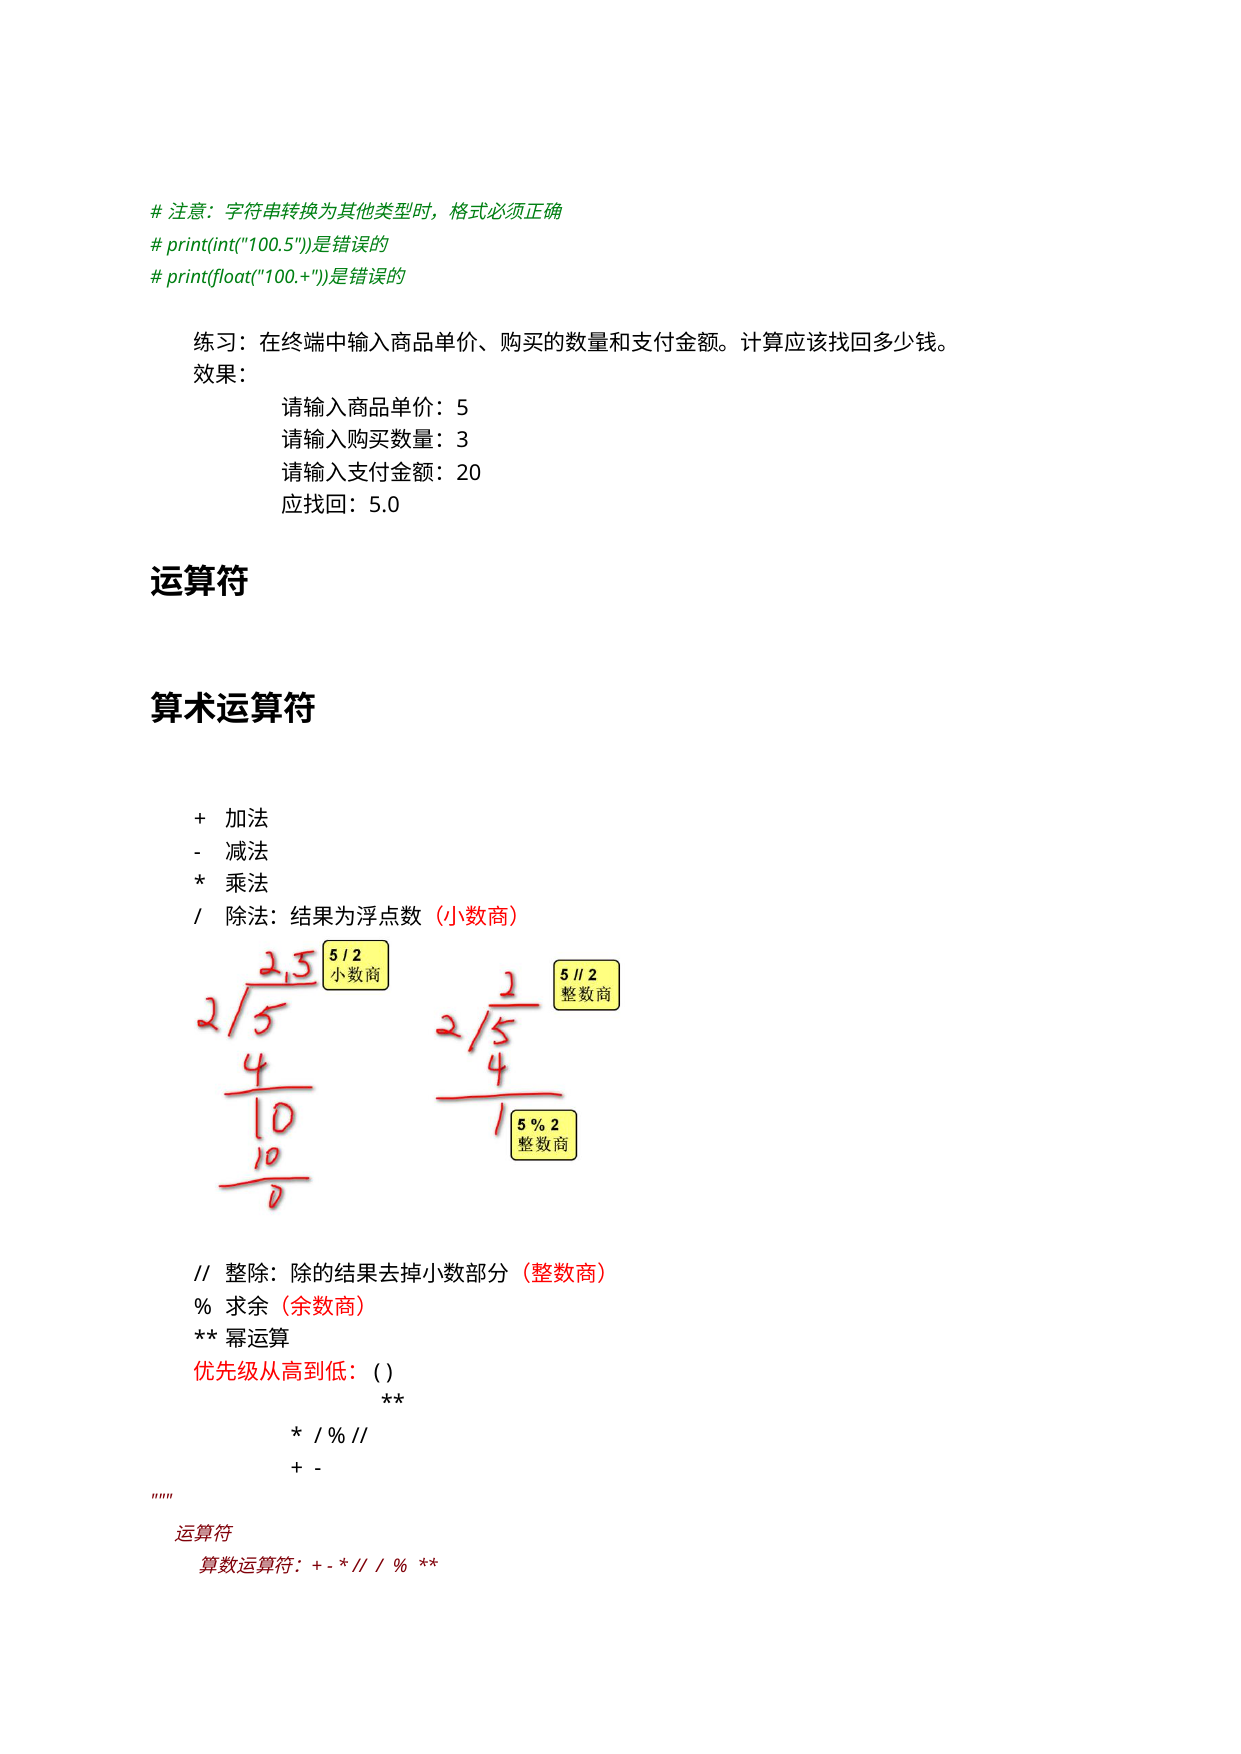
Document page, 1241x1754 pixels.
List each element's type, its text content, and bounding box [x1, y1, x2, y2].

text 请输入购买数量：3 [281, 422, 1090, 454]
text * / % // [150, 1418, 1090, 1451]
text 优先级从高到低： ( ) [150, 1353, 1090, 1386]
text // 整除：除的结果去掉小数部分（整数商） [194, 1256, 1090, 1288]
text 请输入商品单价：5 [281, 389, 1090, 422]
text / 除法：结果为浮点数（小数商） [150, 898, 1090, 931]
text 算术运算符 [150, 674, 1090, 739]
text + 加法 [150, 801, 1090, 833]
text 应找回：5.0 [281, 487, 1090, 519]
text ** 幂运算 [194, 1321, 1090, 1353]
text 请输入支付金额：20 [281, 454, 1090, 487]
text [150, 1483, 1090, 1581]
picture [193, 931, 629, 1230]
text 运算符 [150, 547, 1090, 612]
text ** [150, 1386, 1090, 1418]
text - 减法 [150, 833, 1090, 866]
text % 求余（余数商） [194, 1288, 1090, 1321]
text 效果： [194, 357, 1090, 389]
text + - [150, 1451, 1090, 1483]
text 练习：在终端中输入商品单价、购买的数量和支付金额。计算应该找回多少钱。 [194, 324, 1090, 357]
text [150, 162, 1090, 292]
text * 乘法 [150, 866, 1090, 898]
